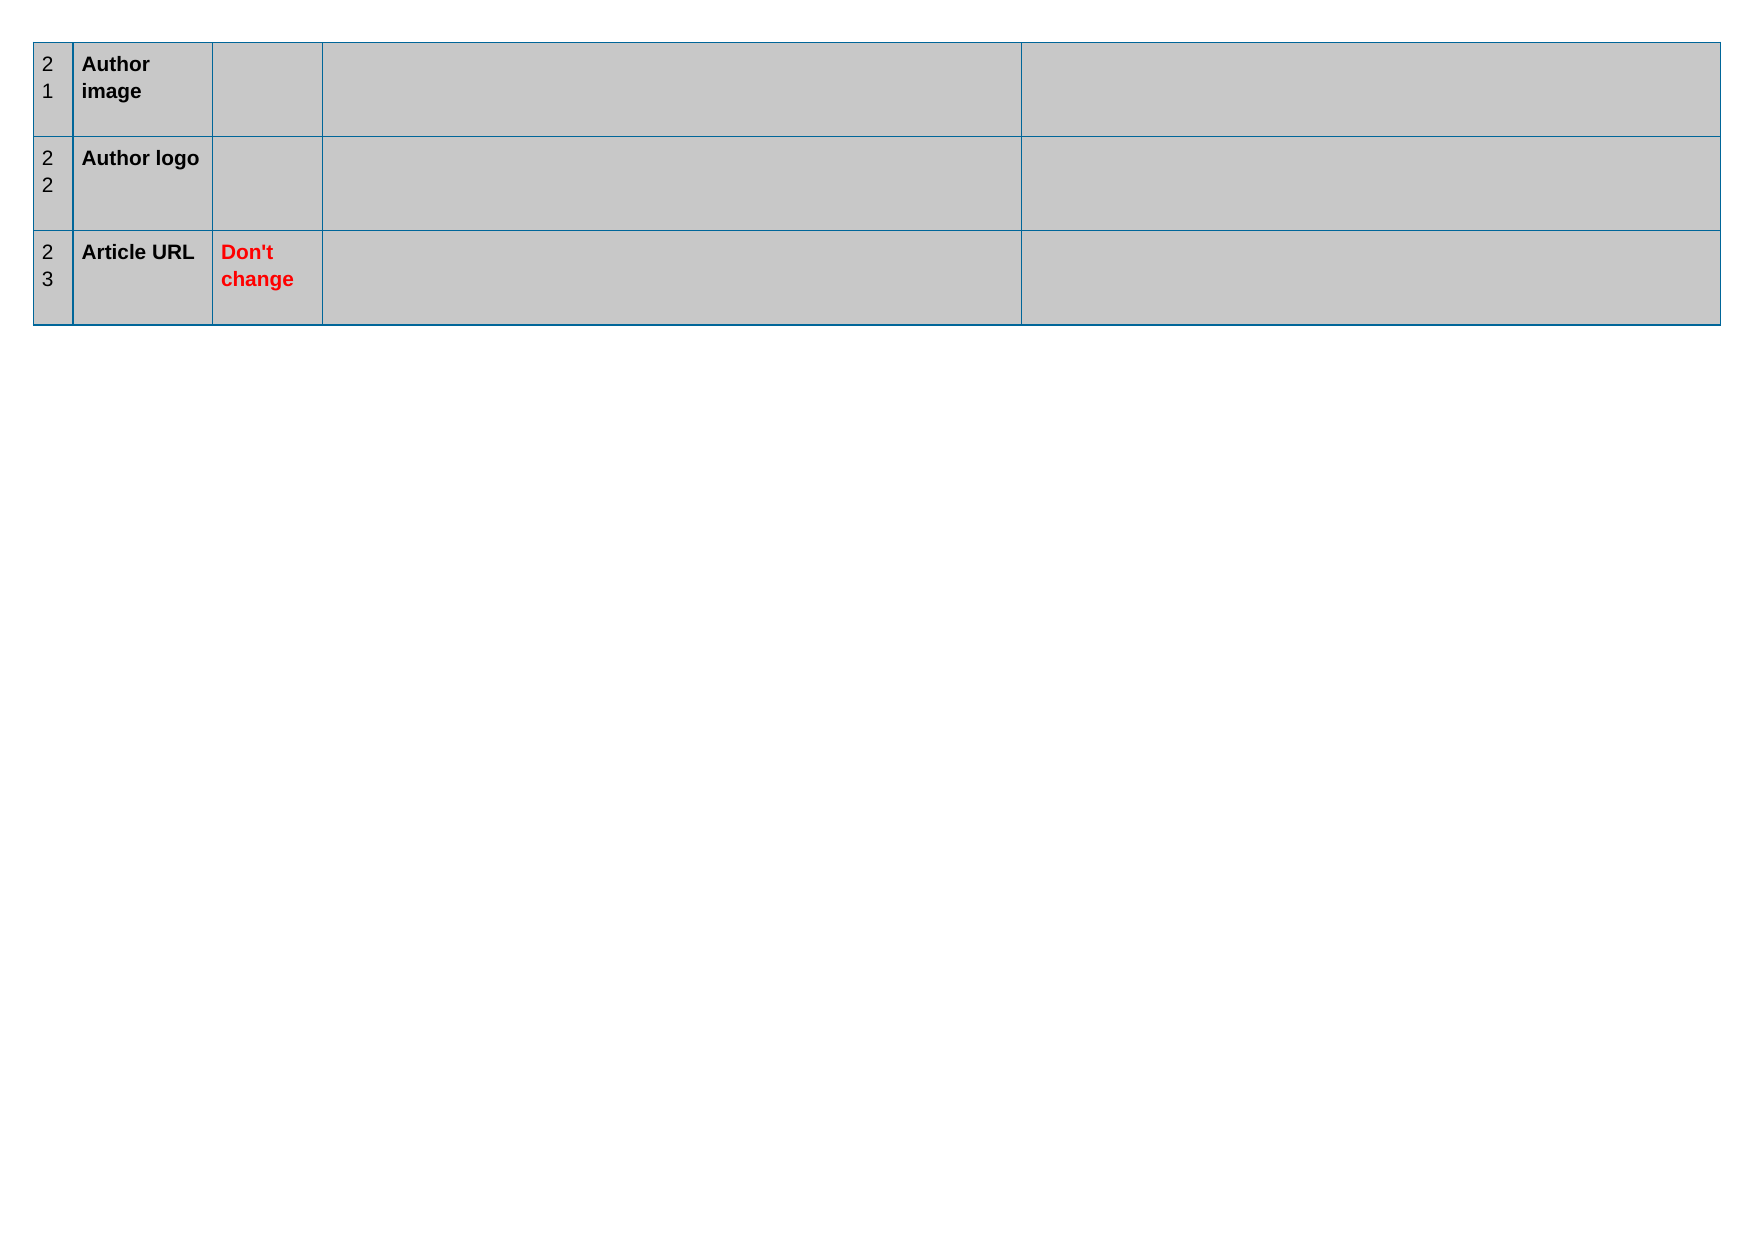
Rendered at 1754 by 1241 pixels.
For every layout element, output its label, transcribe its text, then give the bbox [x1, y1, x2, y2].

table_cell [1022, 137, 1720, 230]
table_cell 23 [34, 231, 72, 324]
table_cell [323, 231, 1021, 324]
table_cell 22 [34, 137, 72, 230]
table_cell [213, 137, 322, 230]
table_cell Article URL [74, 231, 212, 324]
table_cell Author logo [74, 137, 212, 230]
table_cell 21 [34, 43, 72, 136]
table_cell [323, 43, 1021, 136]
table_cell Don't change [213, 231, 322, 324]
table_cell [323, 137, 1021, 230]
table_cell Author image [74, 43, 212, 136]
table_cell [213, 43, 322, 136]
table_cell [1022, 231, 1720, 324]
table_cell [1022, 43, 1720, 136]
